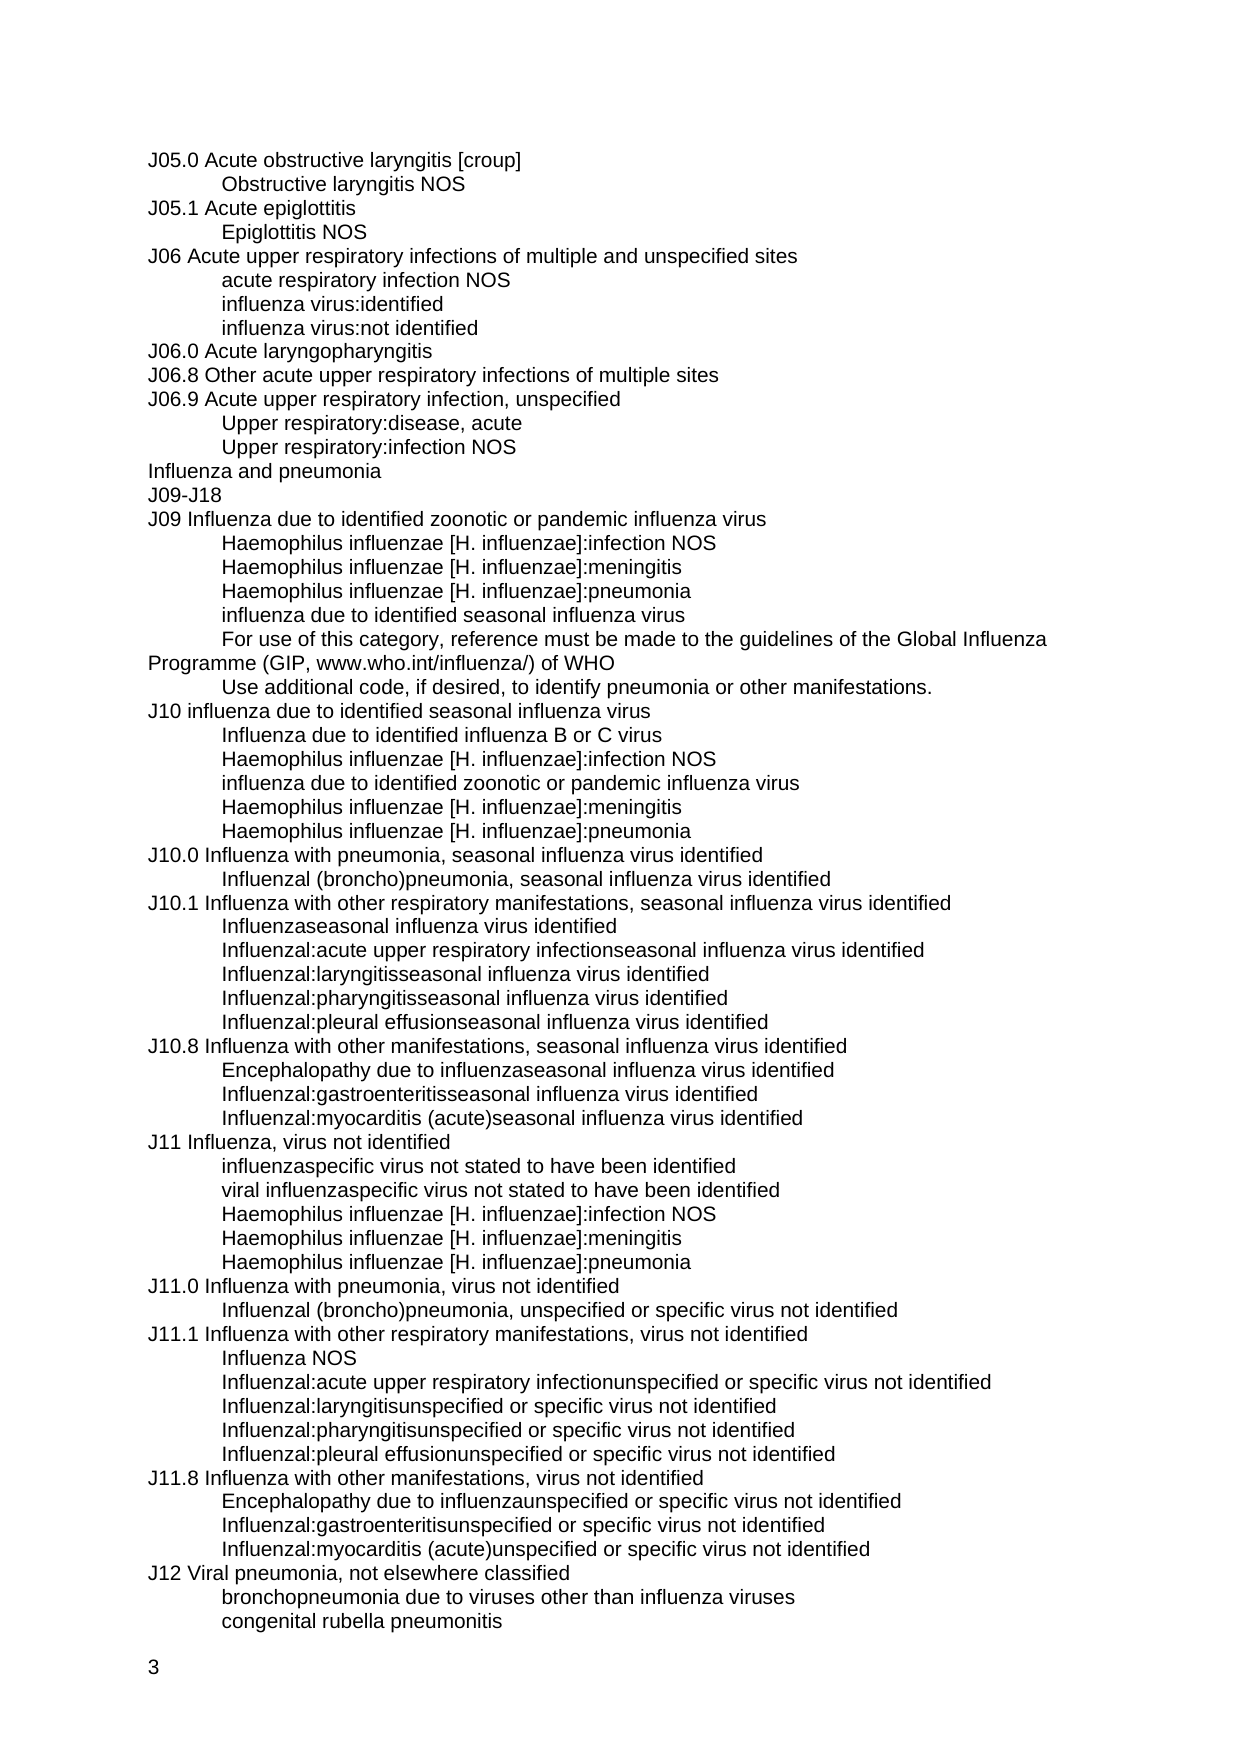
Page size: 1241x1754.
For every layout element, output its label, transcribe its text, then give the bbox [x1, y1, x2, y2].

text J11 Influenza, virus not identified [148, 1130, 1092, 1154]
text Obstructive laryngitis NOS [148, 172, 1092, 196]
text J06.9 Acute upper respiratory infection, unspecified [148, 387, 1092, 411]
text Upper respiratory:infection NOS [148, 435, 1092, 459]
text Influenzal:gastroenteritisseasonal influenza virus identified [148, 1082, 1092, 1106]
text Influenza NOS [148, 1346, 1092, 1369]
text J10.0 Influenza with pneumonia, seasonal influenza virus identified [148, 842, 1092, 866]
text J06 Acute upper respiratory infections of multiple and unspecified sites [148, 243, 1092, 267]
text bronchopneumonia due to viruses other than influenza viruses [148, 1585, 1092, 1609]
text Influenzal (broncho)pneumonia, unspecified or specific virus not identified [148, 1298, 1092, 1322]
text Haemophilus influenzae [H. influenzae]:pneumonia [148, 579, 1092, 603]
text For use of this category, reference must be made to the guidelines of the Global Influenza Programme (GIP, www.who.int/influenza/) of WHO [148, 627, 1092, 675]
text Influenza and pneumonia [148, 459, 1092, 483]
text Haemophilus influenzae [H. influenzae]:infection NOS [148, 1202, 1092, 1226]
text Influenzal:pleural effusionseasonal influenza virus identified [148, 1010, 1092, 1034]
text J12 Viral pneumonia, not elsewhere classified [148, 1561, 1092, 1585]
text Influenzal:acute upper respiratory infectionunspecified or specific virus not identified [148, 1369, 1092, 1393]
text J09-J18 [148, 483, 1092, 507]
text Influenzal:pharyngitisseasonal influenza virus identified [148, 986, 1092, 1010]
text Use additional code, if desired, to identify pneumonia or other manifestations. [148, 675, 1092, 699]
text influenza due to identified zoonotic or pandemic influenza virus [148, 771, 1092, 794]
text J10 influenza due to identified seasonal influenza virus [148, 699, 1092, 723]
text Influenzal (broncho)pneumonia, seasonal influenza virus identified [148, 866, 1092, 890]
text J10.8 Influenza with other manifestations, seasonal influenza virus identified [148, 1034, 1092, 1058]
text Haemophilus influenzae [H. influenzae]:pneumonia [148, 818, 1092, 842]
text J06.8 Other acute upper respiratory infections of multiple sites [148, 363, 1092, 387]
text Encephalopathy due to influenzaseasonal influenza virus identified [148, 1058, 1092, 1082]
text Influenza due to identified influenza B or C virus [148, 723, 1092, 747]
text Influenzal:gastroenteritisunspecified or specific virus not identified [148, 1513, 1092, 1537]
text Haemophilus influenzae [H. influenzae]:infection NOS [148, 531, 1092, 555]
text J09 Influenza due to identified zoonotic or pandemic influenza virus [148, 507, 1092, 531]
text congenital rubella pneumonitis [148, 1609, 1092, 1633]
text Epiglottitis NOS [148, 219, 1092, 243]
text Haemophilus influenzae [H. influenzae]:meningitis [148, 555, 1092, 579]
text Upper respiratory:disease, acute [148, 411, 1092, 435]
text J11.1 Influenza with other respiratory manifestations, virus not identified [148, 1322, 1092, 1346]
text Haemophilus influenzae [H. influenzae]:infection NOS [148, 747, 1092, 771]
text influenza due to identified seasonal influenza virus [148, 603, 1092, 627]
text Influenzal:acute upper respiratory infectionseasonal influenza virus identified [148, 938, 1092, 962]
text Influenzaseasonal influenza virus identified [148, 914, 1092, 938]
text Haemophilus influenzae [H. influenzae]:meningitis [148, 1226, 1092, 1250]
text Haemophilus influenzae [H. influenzae]:meningitis [148, 794, 1092, 818]
text Influenzal:pleural effusionunspecified or specific virus not identified [148, 1441, 1092, 1465]
text Influenzal:myocarditis (acute)seasonal influenza virus identified [148, 1106, 1092, 1130]
text Influenzal:laryngitisseasonal influenza virus identified [148, 962, 1092, 986]
text Influenzal:pharyngitisunspecified or specific virus not identified [148, 1417, 1092, 1441]
text J11.0 Influenza with pneumonia, virus not identified [148, 1274, 1092, 1298]
text acute respiratory infection NOS [148, 267, 1092, 291]
text J10.1 Influenza with other respiratory manifestations, seasonal influenza virus identified [148, 890, 1092, 914]
text J06.0 Acute laryngopharyngitis [148, 339, 1092, 363]
text J05.0 Acute obstructive laryngitis [croup] [148, 148, 1092, 172]
text Haemophilus influenzae [H. influenzae]:pneumonia [148, 1250, 1092, 1274]
text influenza virus:not identified [148, 315, 1092, 339]
text influenzaspecific virus not stated to have been identified [148, 1154, 1092, 1178]
text J05.1 Acute epiglottitis [148, 196, 1092, 219]
text Encephalopathy due to influenzaunspecified or specific virus not identified [148, 1489, 1092, 1513]
text Influenzal:myocarditis (acute)unspecified or specific virus not identified [148, 1537, 1092, 1561]
text J11.8 Influenza with other manifestations, virus not identified [148, 1465, 1092, 1489]
text Influenzal:laryngitisunspecified or specific virus not identified [148, 1393, 1092, 1417]
text viral influenzaspecific virus not stated to have been identified [148, 1178, 1092, 1202]
text influenza virus:identified [148, 291, 1092, 315]
